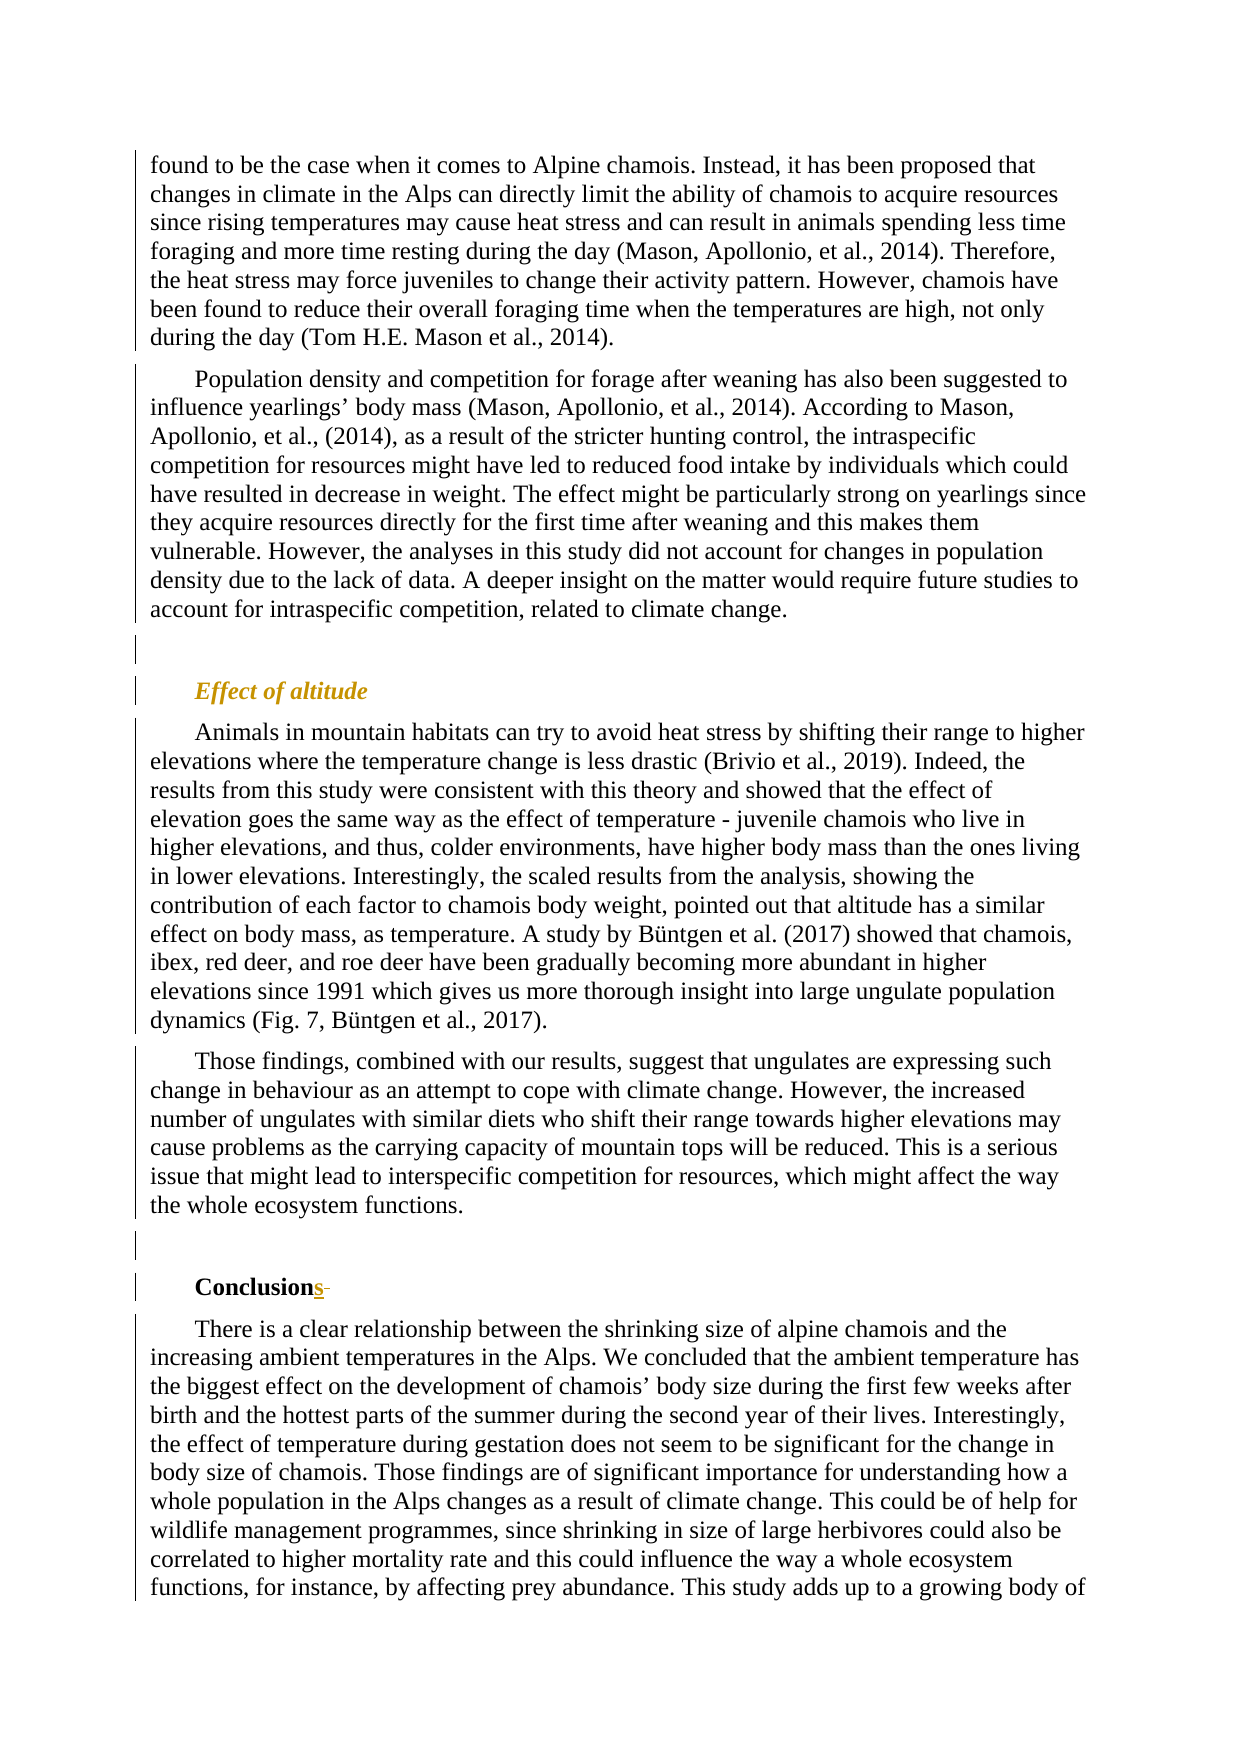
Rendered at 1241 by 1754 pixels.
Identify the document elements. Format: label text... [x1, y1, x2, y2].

text Those findings, combined with our results, suggest that ungulates are expressing such change in behaviour as an attempt to cope with climate change. However, the increased number of ungulates with similar diets who shift their range towards higher elevations may cause problems as the carrying capacity of mountain tops will be reduced. This is a serious issue that might lead to interspecific competition for resources, which might affect the way the whole ecosystem functions. [150, 1046, 1090, 1219]
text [150, 150, 1090, 351]
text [150, 1314, 1090, 1601]
text Population density and competition for forage after weaning has also been suggested to influence yearlings’ body mass (Mason, Apollonio, et al., 2014). According to Mason, Apollonio, et al., (2014), as a result of the stricter hunting control, the intraspecific competition for resources might have led to reduced food intake by individuals which could have resulted in decrease in weight. The effect might be particularly strong on yearlings since they acquire resources directly for the first time after weaning and this makes them vulnerable. However, the analyses in this study did not account for changes in population density due to the lack of data. A deeper insight on the matter would require future studies to account for intraspecific competition, related to climate change. [150, 364, 1090, 622]
text Effect of altitude [150, 676, 1090, 705]
text Animals in mountain habitats can try to avoid heat stress by shifting their range to higher elevations where the temperature change is less drastic (Brivio et al., 2019). Indeed, the results from this study were consistent with this theory and showed that the effect of elevation goes the same way as the effect of temperature - juvenile chamois who live in higher elevations, and thus, colder environments, have higher body mass than the ones living in lower elevations. Interestingly, the scaled results from the analysis, showing the contribution of each factor to chamois body weight, pointed out that altitude has a similar effect on body mass, as temperature. A study by Büntgen et al. (2017) showed that chamois, ibex, red deer, and roe deer have been gradually becoming more abundant in higher elevations since 1991 which gives us more thorough insight into large ungulate population dynamics (Fig. 7, Büntgen et al., 2017). [150, 717, 1090, 1034]
text Conclusion [150, 1272, 1090, 1301]
